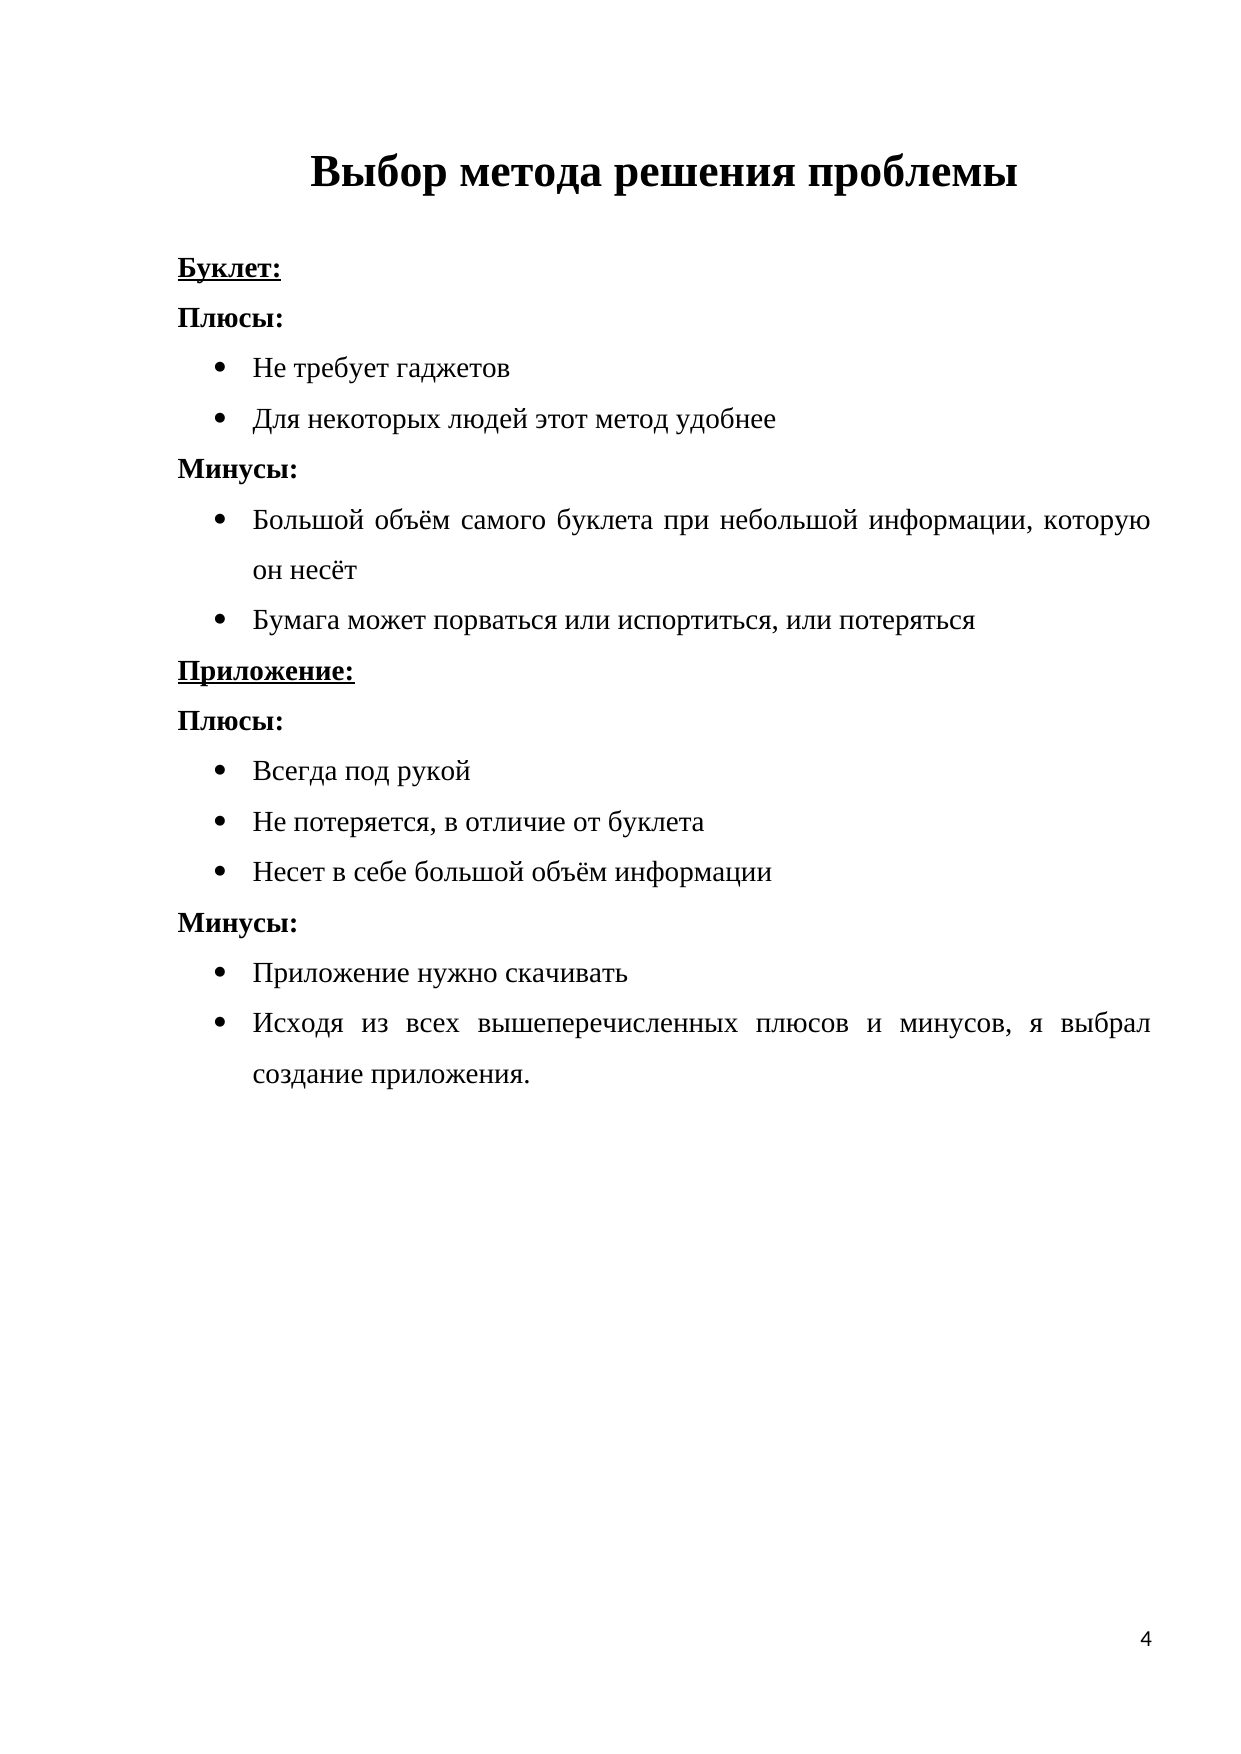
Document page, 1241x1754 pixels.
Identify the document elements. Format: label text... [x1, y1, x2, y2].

text Плюсы: [177, 300, 1152, 334]
text Плюсы: [177, 703, 1152, 737]
list Для некоторых людей этот метод удобнее [215, 401, 1152, 435]
list Несет в себе большой объём информации [215, 854, 1152, 888]
text Буклет: [177, 250, 1152, 283]
list Бумага может порваться или испортиться, или потеряться [215, 602, 1152, 636]
list Всегда под рукой [215, 753, 1152, 787]
list Не требует гаджетов [215, 351, 1152, 384]
list Не потеряется, в отличие от буклета [215, 804, 1152, 838]
list Исходя из всех вышеперечисленных плюсов и минусов, я выбрал создание приложения. [215, 1006, 1152, 1089]
text Минусы: [177, 905, 1152, 938]
text Минусы: [177, 451, 1152, 485]
list Большой объём самого буклета при небольшой информации, которую он несёт [215, 502, 1152, 586]
list Приложение нужно скачивать [215, 955, 1152, 989]
text Приложение: [177, 653, 1152, 686]
subtitle Выбор метода решения проблемы [177, 143, 1152, 196]
